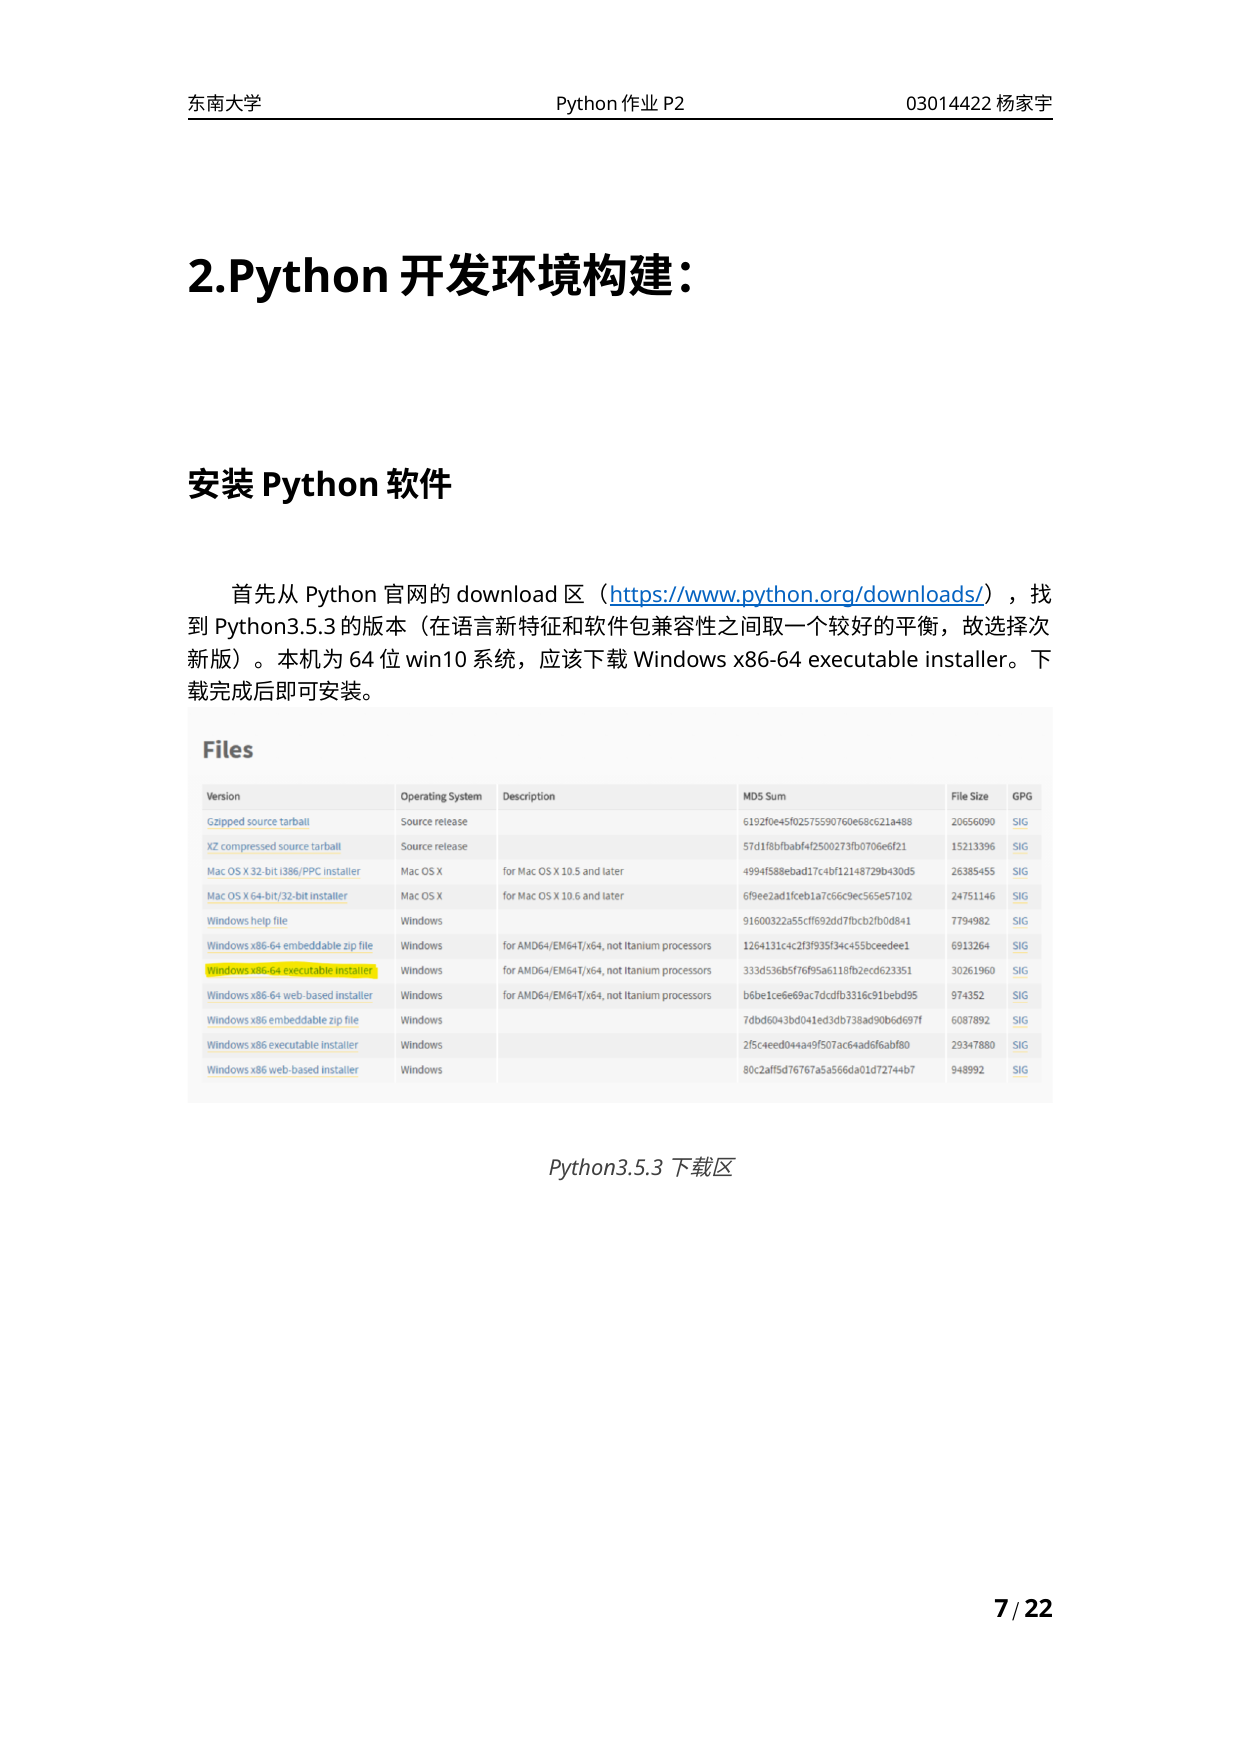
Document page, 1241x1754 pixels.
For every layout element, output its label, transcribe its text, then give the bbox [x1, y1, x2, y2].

subtitle 安装Python软件 [187, 449, 1053, 514]
subtitle 2.Python开发环境构建： [187, 223, 1053, 321]
picture [187, 707, 1053, 1103]
text Python3.5.3下载区 [277, 1103, 963, 1182]
text 首先从Python官网的download区（https://www.python.org/downloads/），找到Python3.5.3的版本（在语言新特征和软件包兼容性之间取一个较好的平衡，故选择次新版）。本机为64位win10系统，应该下载Windows x86-64 executable installer。下载完成后即可安装。 [187, 576, 1053, 706]
